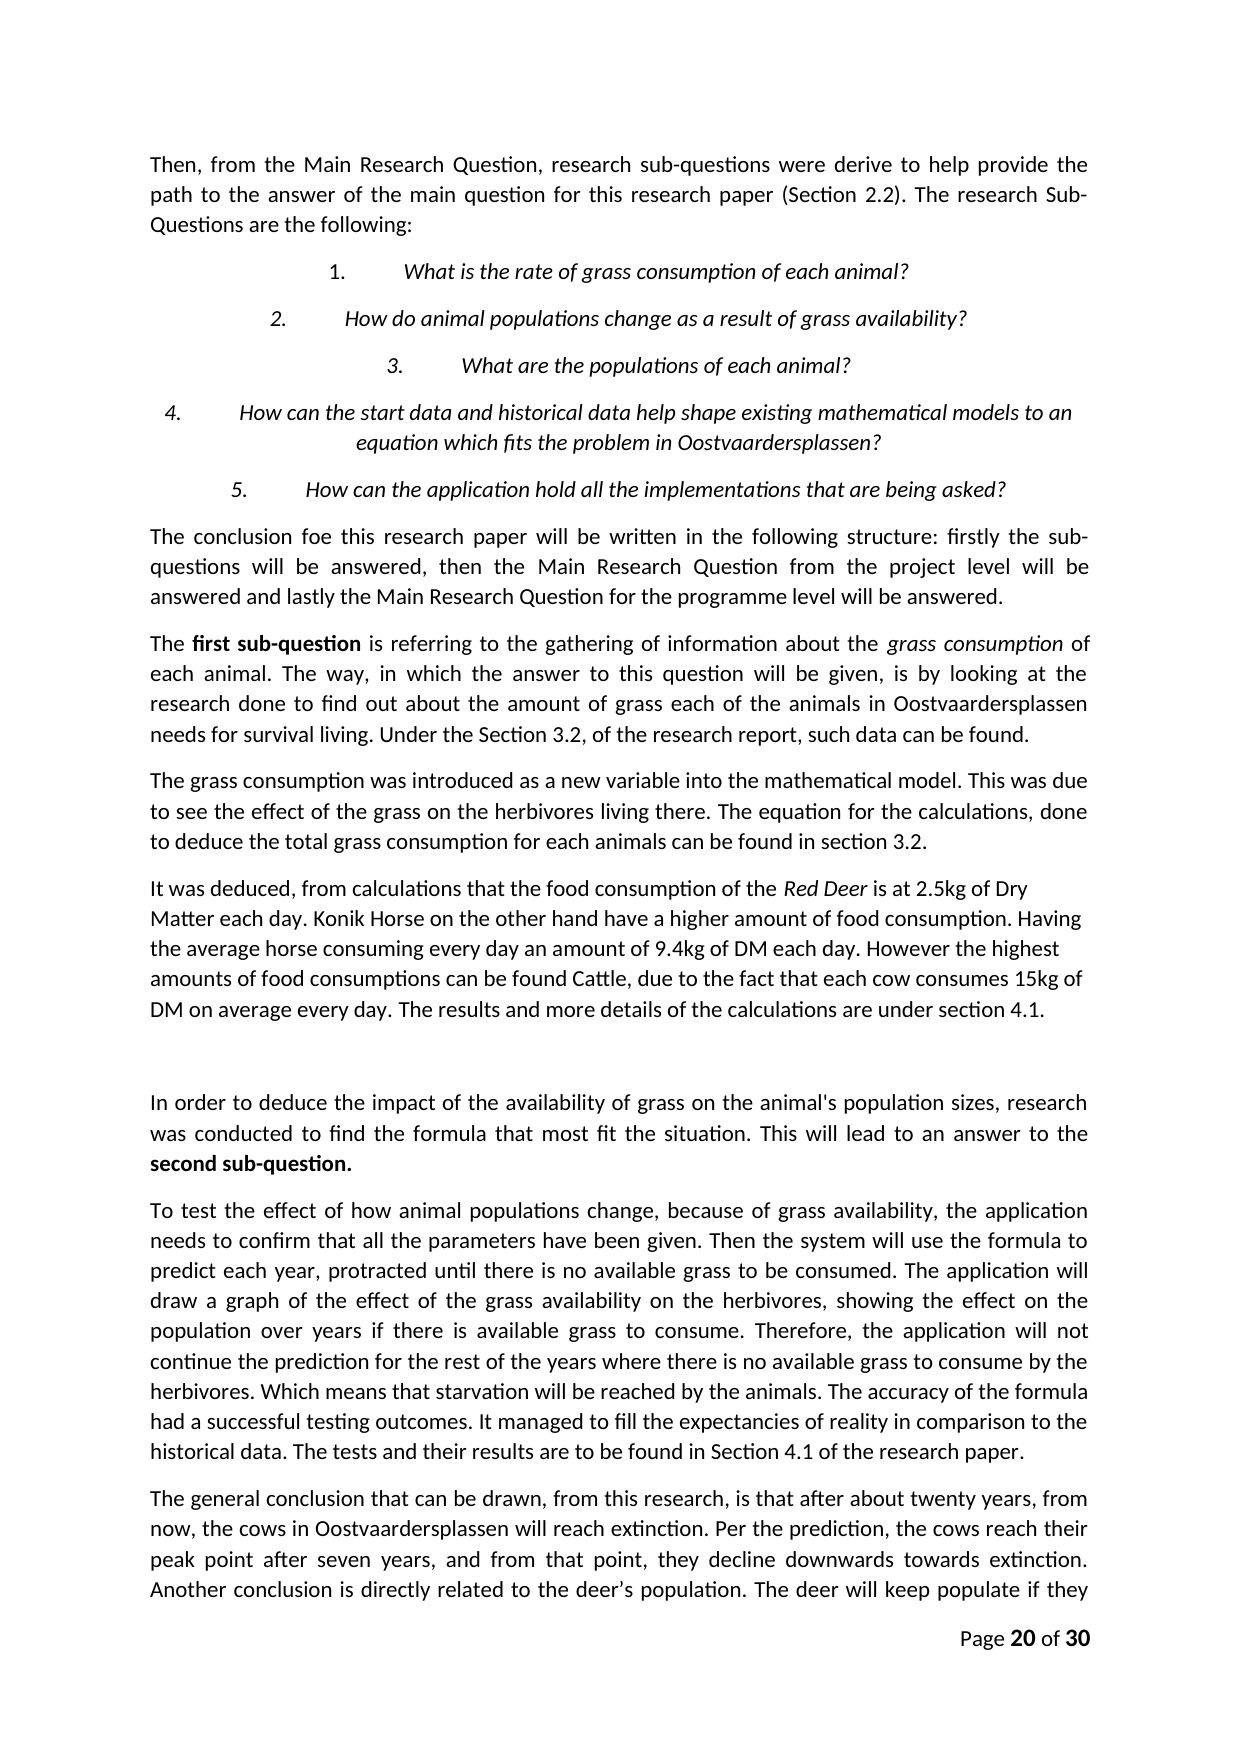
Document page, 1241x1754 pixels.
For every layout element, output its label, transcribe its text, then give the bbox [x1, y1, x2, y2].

text 5. How can the application hold all the implementations that are being asked? [150, 475, 1090, 503]
text The first sub-question is referring to the gathering of information about the grass consumption of each animal. The way, in which the answer to this question will be given, is by looking at the research done to find out about the amount of grass each of the animals in Oostvaardersplassen needs for survival living. Under the Section 3.2, of the research report, such data can be found. [150, 629, 1090, 748]
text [150, 1484, 1090, 1603]
list The conclusion foe this research paper will be written in the following structure: firstly the sub-questions will be answered, then the Main Research Question from the project level will be answered and lastly the Main Research Question for the programme level will be answered. [150, 522, 1090, 610]
text It was deduced, from calculations that the food consumption of the Red Deer is at 2.5kg of Dry Matter each day. Konik Horse on the other hand have a higher amount of food consumption. Having the average horse consuming every day an amount of 9.4kg of DM each day. However the highest amounts of food consumptions can be found Cattle, due to the fact that each cow consumes 15kg of DM on average every day. The results and more details of the calculations are under section 4.1. [150, 874, 1090, 1023]
text 1. What is the rate of grass consumption of each animal? [150, 257, 1090, 285]
text 3. What are the populations of each animal? [150, 351, 1090, 379]
text Then, from the Main Research Question, research sub-questions were derive to help provide the path to the answer of the main question for this research paper (Section 2.2). The research Sub-Questions are the following: [150, 150, 1090, 238]
text To test the effect of how animal populations change, because of grass availability, the application needs to confirm that all the parameters have been given. Then the system will use the formula to predict each year, protracted until there is no available grass to be consumed. The application will draw a graph of the effect of the grass availability on the herbivores, showing the effect on the population over years if there is available grass to consume. Therefore, the application will not continue the prediction for the rest of the years where there is no available grass to consume by the herbivores. Which means that starvation will be reached by the animals. The accuracy of the formula had a successful testing outcomes. It managed to fill the expectancies of reality in comparison to the historical data. The tests and their results are to be found in Section 4.1 of the research paper. [150, 1196, 1090, 1466]
text The grass consumption was introduced as a new variable into the mathematical model. This was due to see the effect of the grass on the herbivores living there. The equation for the calculations, done to deduce the total grass consumption for each animals can be found in section 3.2. [150, 767, 1090, 855]
text 4. How can the start data and historical data help shape existing mathematical models to an equation which fits the problem in Oostvaardersplassen? [150, 398, 1090, 456]
text In order to deduce the impact of the availability of grass on the animal's population sizes, research was conducted to find the formula that most fit the situation. This will lead to an answer to the second sub-question. [150, 1088, 1090, 1177]
text 2. How do animal populations change as a result of grass availability? [150, 304, 1090, 332]
